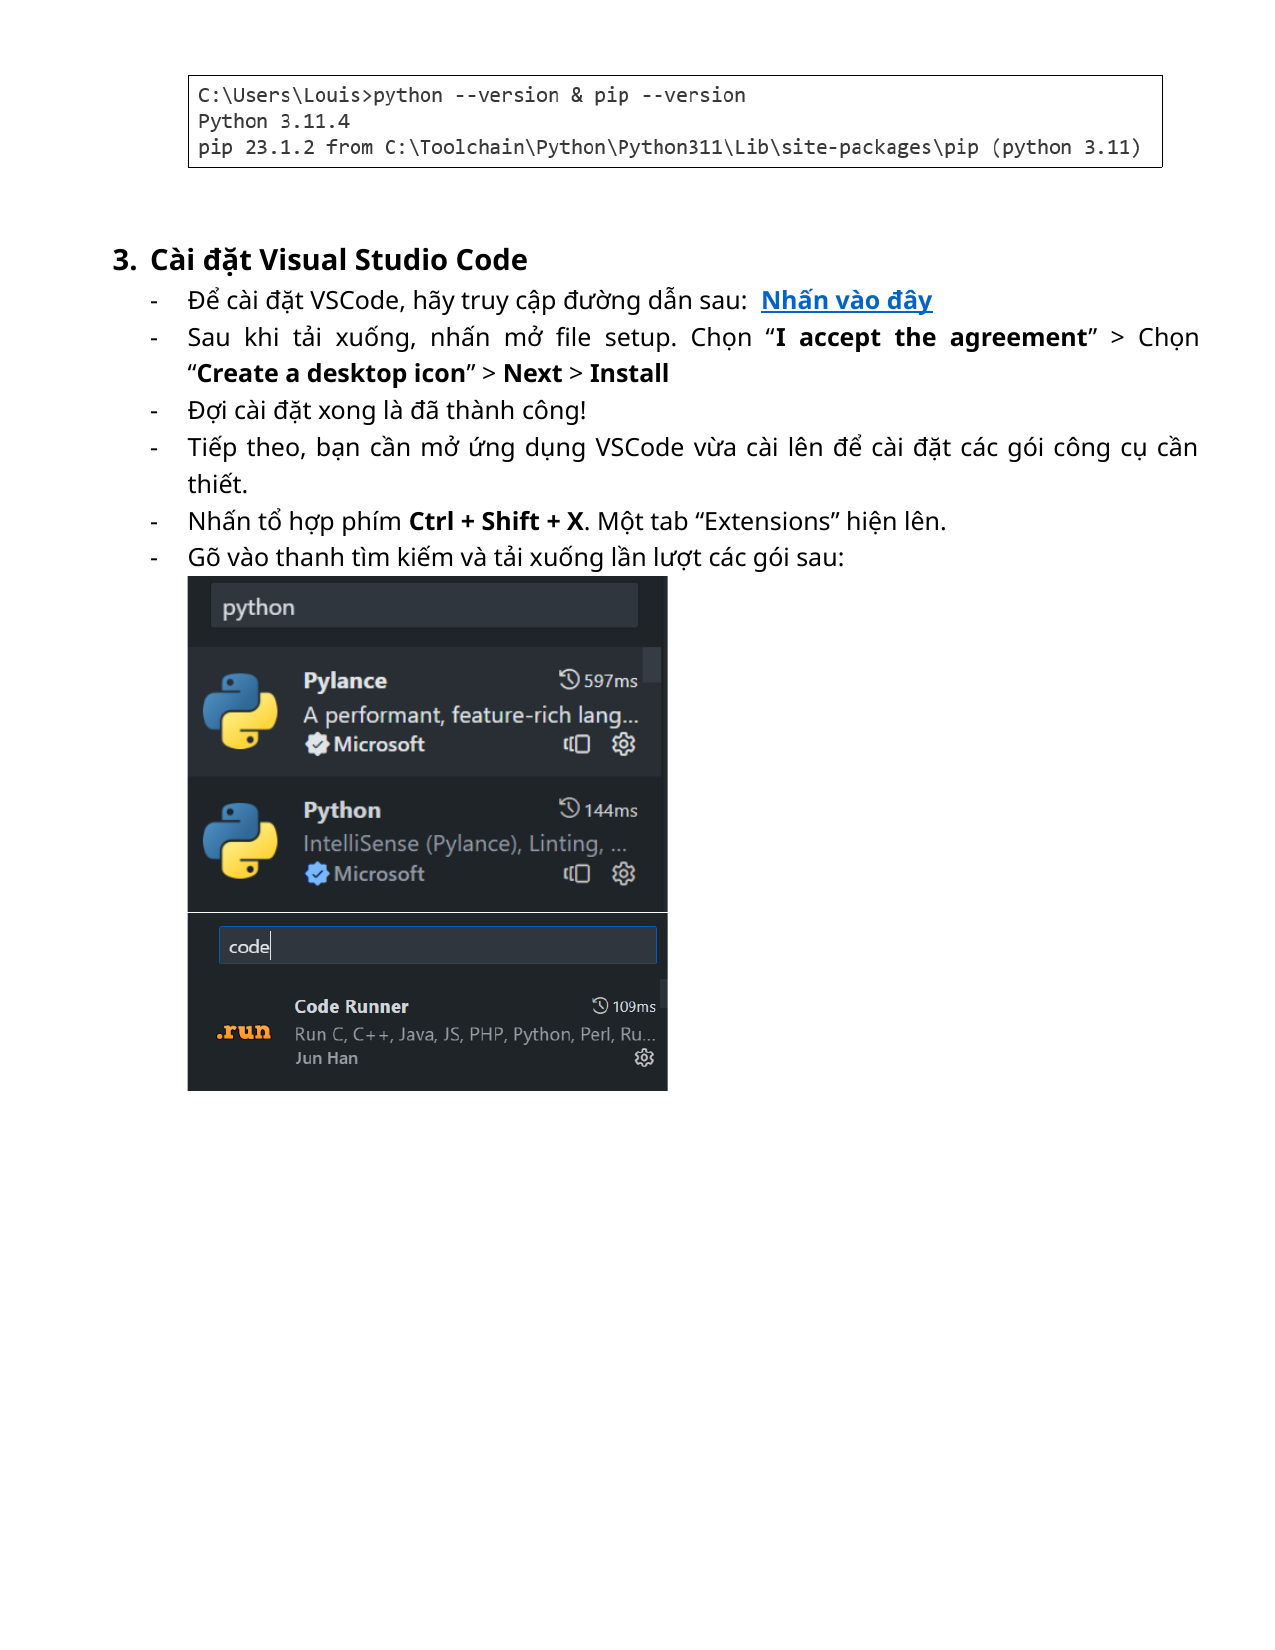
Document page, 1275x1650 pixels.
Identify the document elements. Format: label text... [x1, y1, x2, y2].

list Tiếp theo, bạn cần mở ứng dụng VSCode vừa cài lên để cài đặt các gói công cụ cần thiết. [150, 429, 1200, 500]
list Sau khi tải xuống, nhấn mở file setup. Chọn “I accept the agreement” > Chọn “Create a desktop icon” > Next > Install [150, 319, 1200, 390]
list Nhấn tổ hợp phím Ctrl + Shift + X. Một tab “Extensions” hiện lên. [150, 503, 1200, 537]
list Cài đặt Visual Studio Code [112, 240, 1200, 279]
picture [189, 76, 1162, 167]
picture [187, 576, 668, 912]
list Để cài đặt VSCode, hãy truy cập đường dẫn sau: Nhấn vào đây [150, 282, 1200, 317]
list Gõ vào thanh tìm kiếm và tải xuống lần lượt các gói sau: [150, 540, 1200, 574]
picture [187, 913, 668, 1091]
list Đợi cài đặt xong là đã thành công! [150, 393, 1200, 427]
